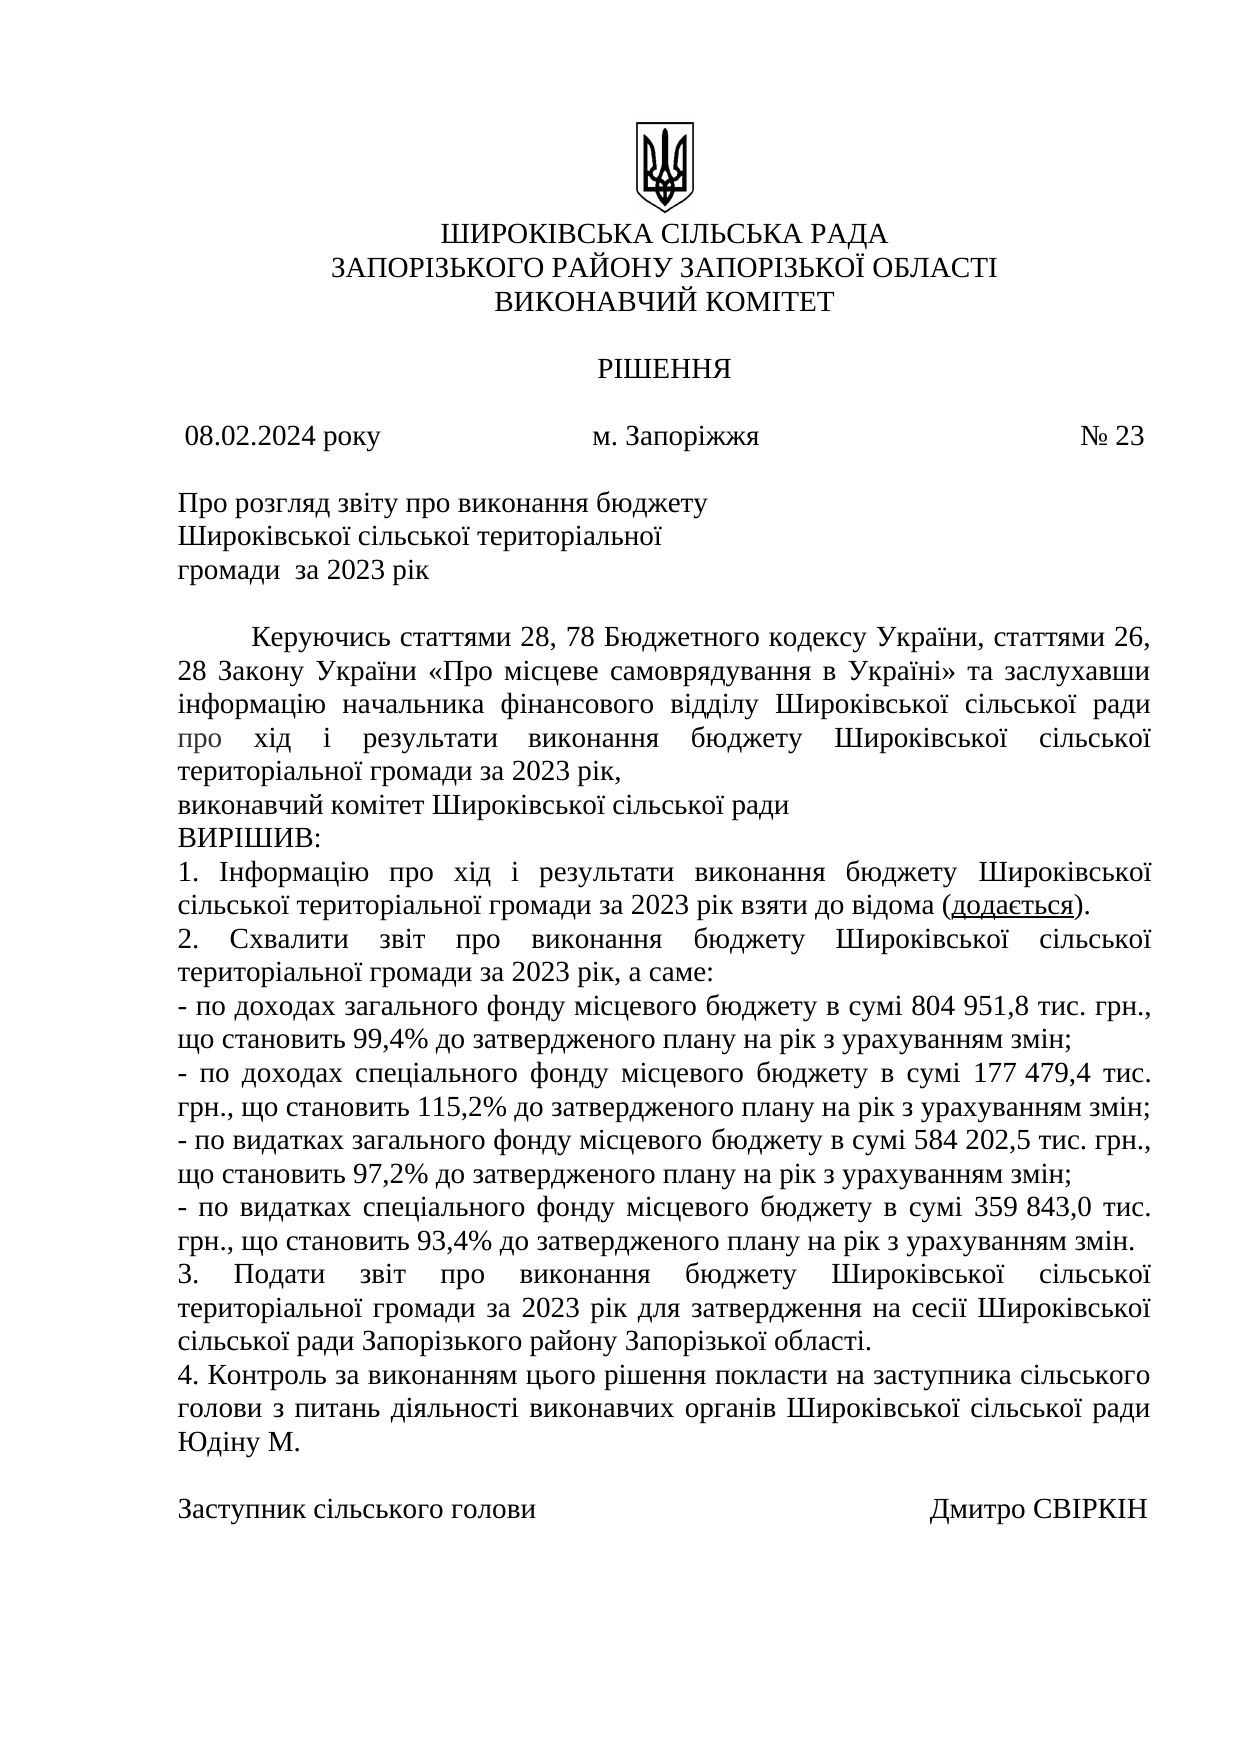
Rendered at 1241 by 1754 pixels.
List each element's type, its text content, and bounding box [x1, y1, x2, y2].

list 4. Контроль за виконанням цього рішення покласти на заступника сільського голови з питань діяльності виконавчих органів Широківської сільської ради Юдіну М. [177, 1357, 1152, 1458]
text ШИРОКІВСЬКА СІЛЬСЬКА РАДА [177, 217, 1152, 250]
text Про розгляд звіту про виконання бюджету [177, 485, 1152, 518]
text ЗАПОРІЗЬКОГО РАЙОНУ ЗАПОРІЗЬКОЇ ОБЛАСТІ [177, 250, 1152, 284]
text - по видатках загального фонду місцевого бюджету в сумі 584 202,5 тис. грн., що становить 97,2% до затвердженого плану на рік з урахуванням змін; [177, 1122, 1152, 1189]
text - по доходах загального фонду місцевого бюджету в сумі 804 951,8 тис. грн., що становить 99,4% до затвердженого плану на рік з урахуванням змін; [177, 988, 1152, 1055]
list 3. Подати звіт про виконання бюджету Широківської сільської територіальної громади за 2023 рік для затвердження на сесії Широківської сільської ради Запорізького району Запорізької області. [177, 1256, 1152, 1357]
text 2. Схвалити звіт про виконання бюджету Широківської сільської територіальної громади за 2023 рік, а саме: [177, 921, 1152, 988]
text - по доходах спеціального фонду місцевого бюджету в сумі 177 479,4 тис. грн., що становить 115,2% до затвердженого плану на рік з урахуванням змін; [177, 1055, 1152, 1122]
text Заступник сільського голови Дмитро СВІРКІН [177, 1491, 1152, 1525]
text - по видатках спеціального фонду місцевого бюджету в сумі 359 843,0 тис. грн., що становить 93,4% до затвердженого плану на рік з урахуванням змін. [177, 1189, 1152, 1256]
text 08.02.2024 року м. Запоріжжя № 23 [177, 418, 1152, 451]
text ВИРІШИВ: [177, 820, 1152, 854]
text громади за 2023 рік [177, 552, 1152, 586]
text ВИКОНАВЧИЙ КОМІТЕТ [177, 284, 1152, 317]
text Широківської сільської територіальної [177, 518, 1152, 552]
text Керуючись статтями 28, 78 Бюджетного кодексу України, статтями 26, 28 Закону України «Про місцеве самоврядування в Україні» та заслухавши інформацію начальника фінансового відділу Широківської сільської ради про хід і результати виконання бюджету Широківської сільської територіальної громади за 2023 рік, [177, 619, 1152, 787]
text РІШЕННЯ [177, 351, 1152, 384]
text 1. Інформацію про хід і результати виконання бюджету Широківської сільської територіальної громади за 2023 рік взяти до відома (додається). [177, 854, 1152, 921]
text виконавчий комітет Широківської сільської ради [177, 787, 1152, 820]
